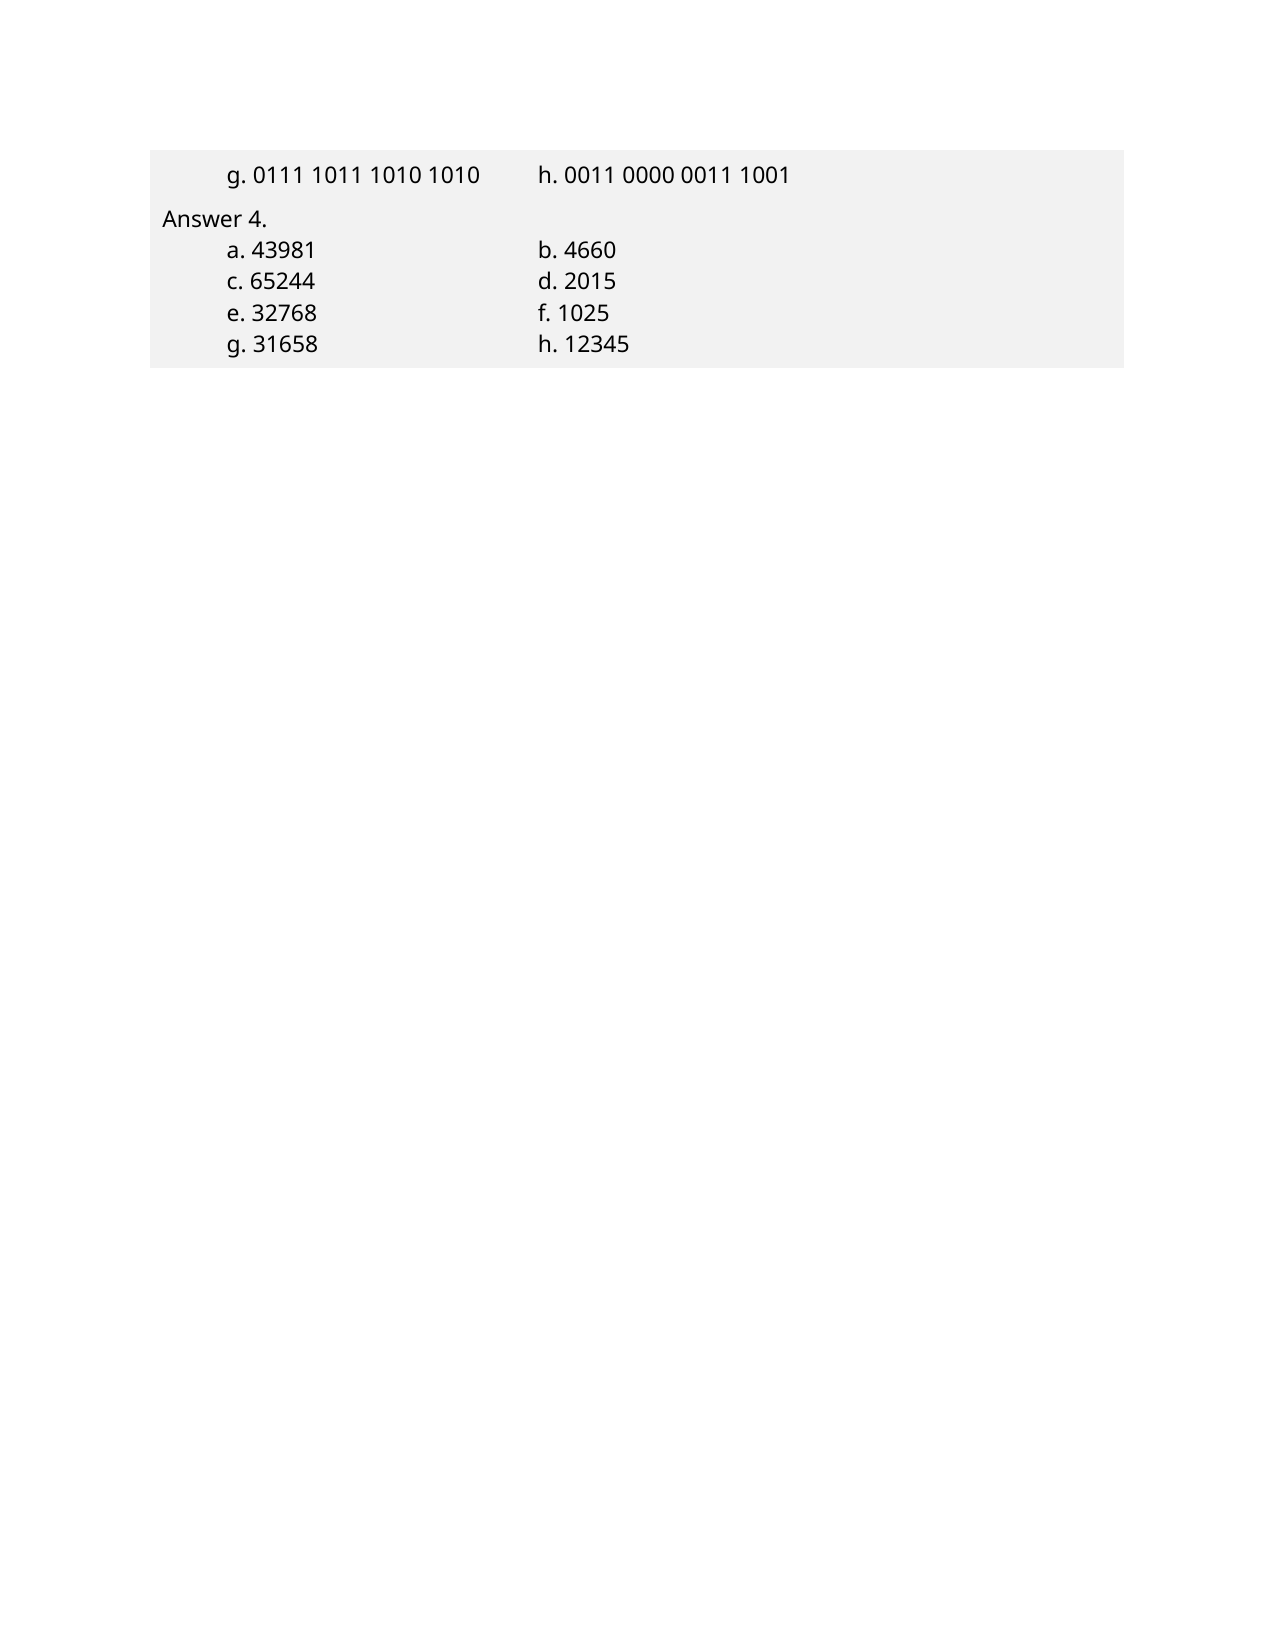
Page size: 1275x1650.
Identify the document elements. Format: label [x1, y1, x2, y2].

table_cell [150, 150, 1124, 368]
